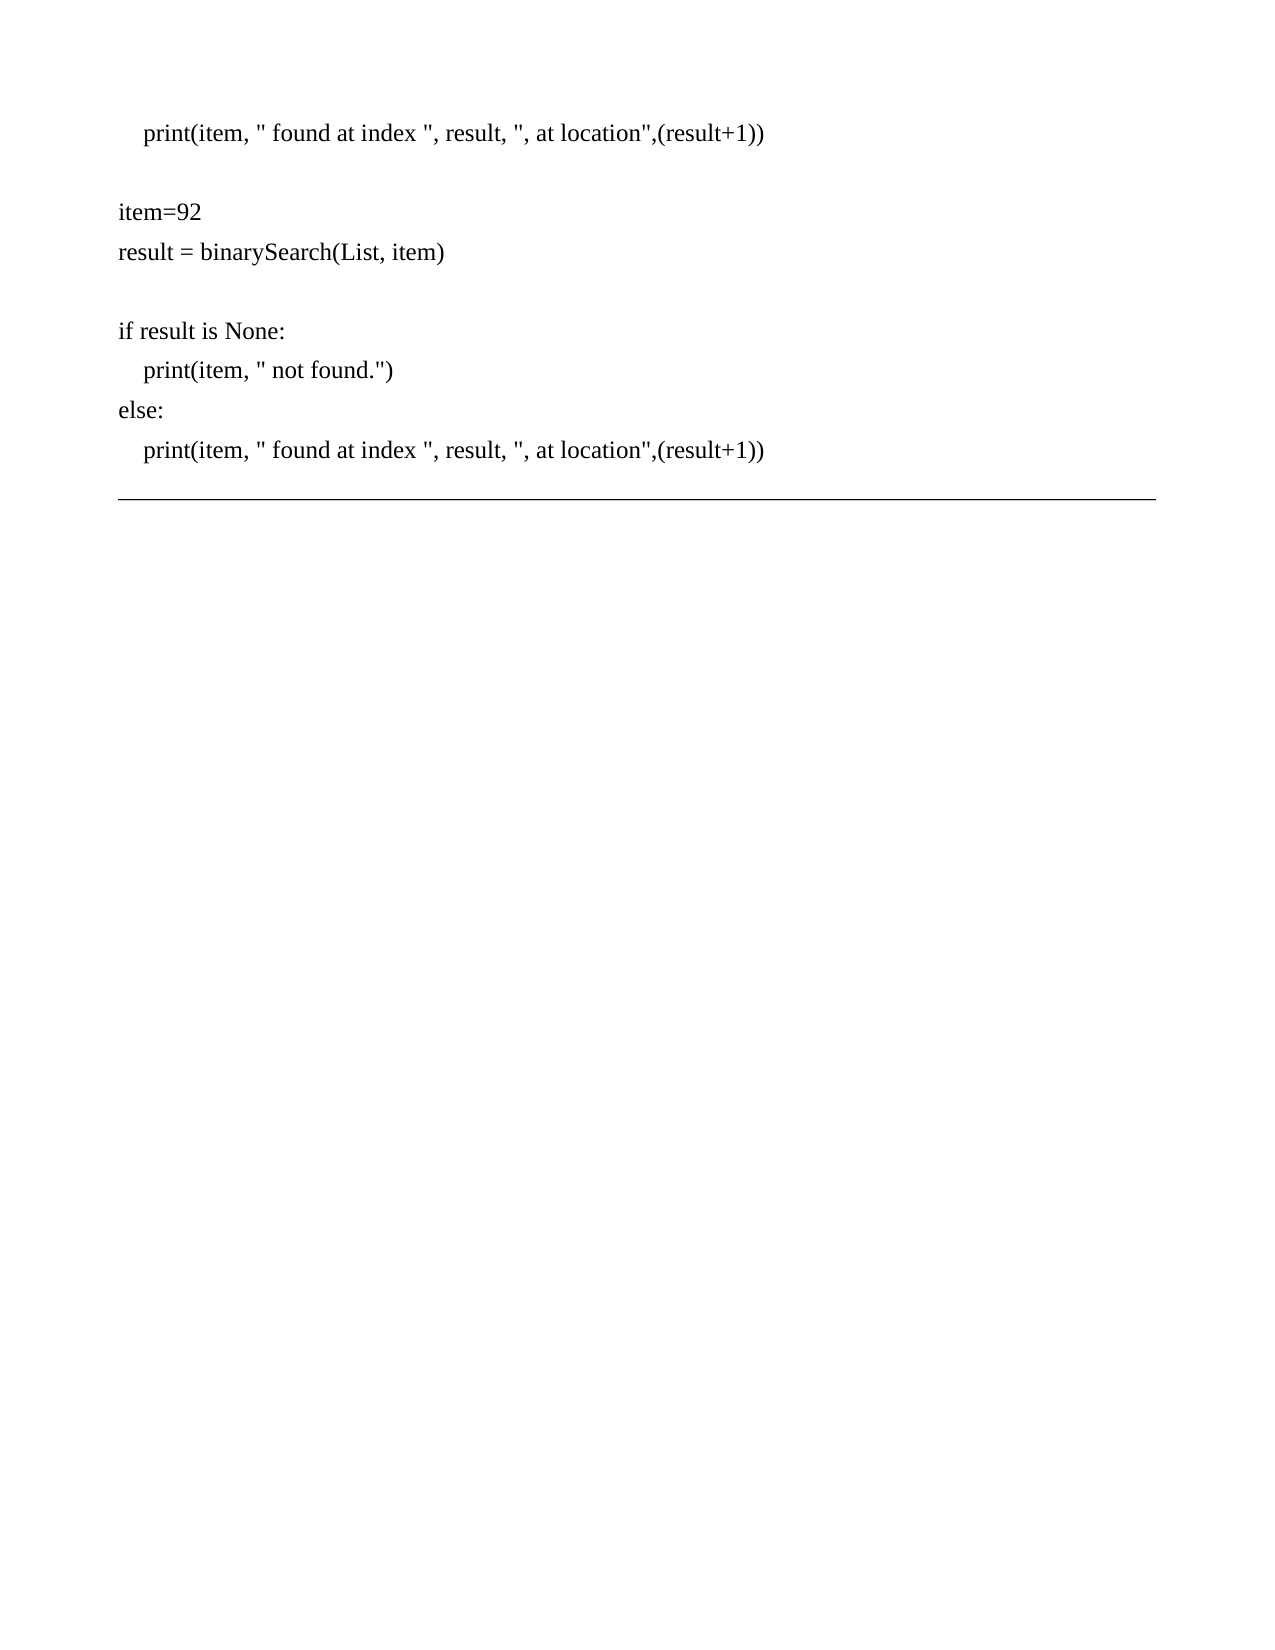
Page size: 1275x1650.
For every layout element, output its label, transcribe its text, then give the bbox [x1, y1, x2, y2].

text else: [118, 395, 1157, 424]
text item=92 [118, 197, 1157, 226]
text if result is None: [118, 316, 1157, 345]
text print(item, " found at index ", result, ", at location",(result+1)) [118, 435, 1157, 463]
text ___________________________________________________________________________________ [118, 474, 1157, 503]
text print(item, " found at index ", result, ", at location",(result+1)) [118, 118, 1157, 147]
text result = binarySearch(List, item) [118, 237, 1157, 266]
text print(item, " not found.") [118, 356, 1157, 384]
